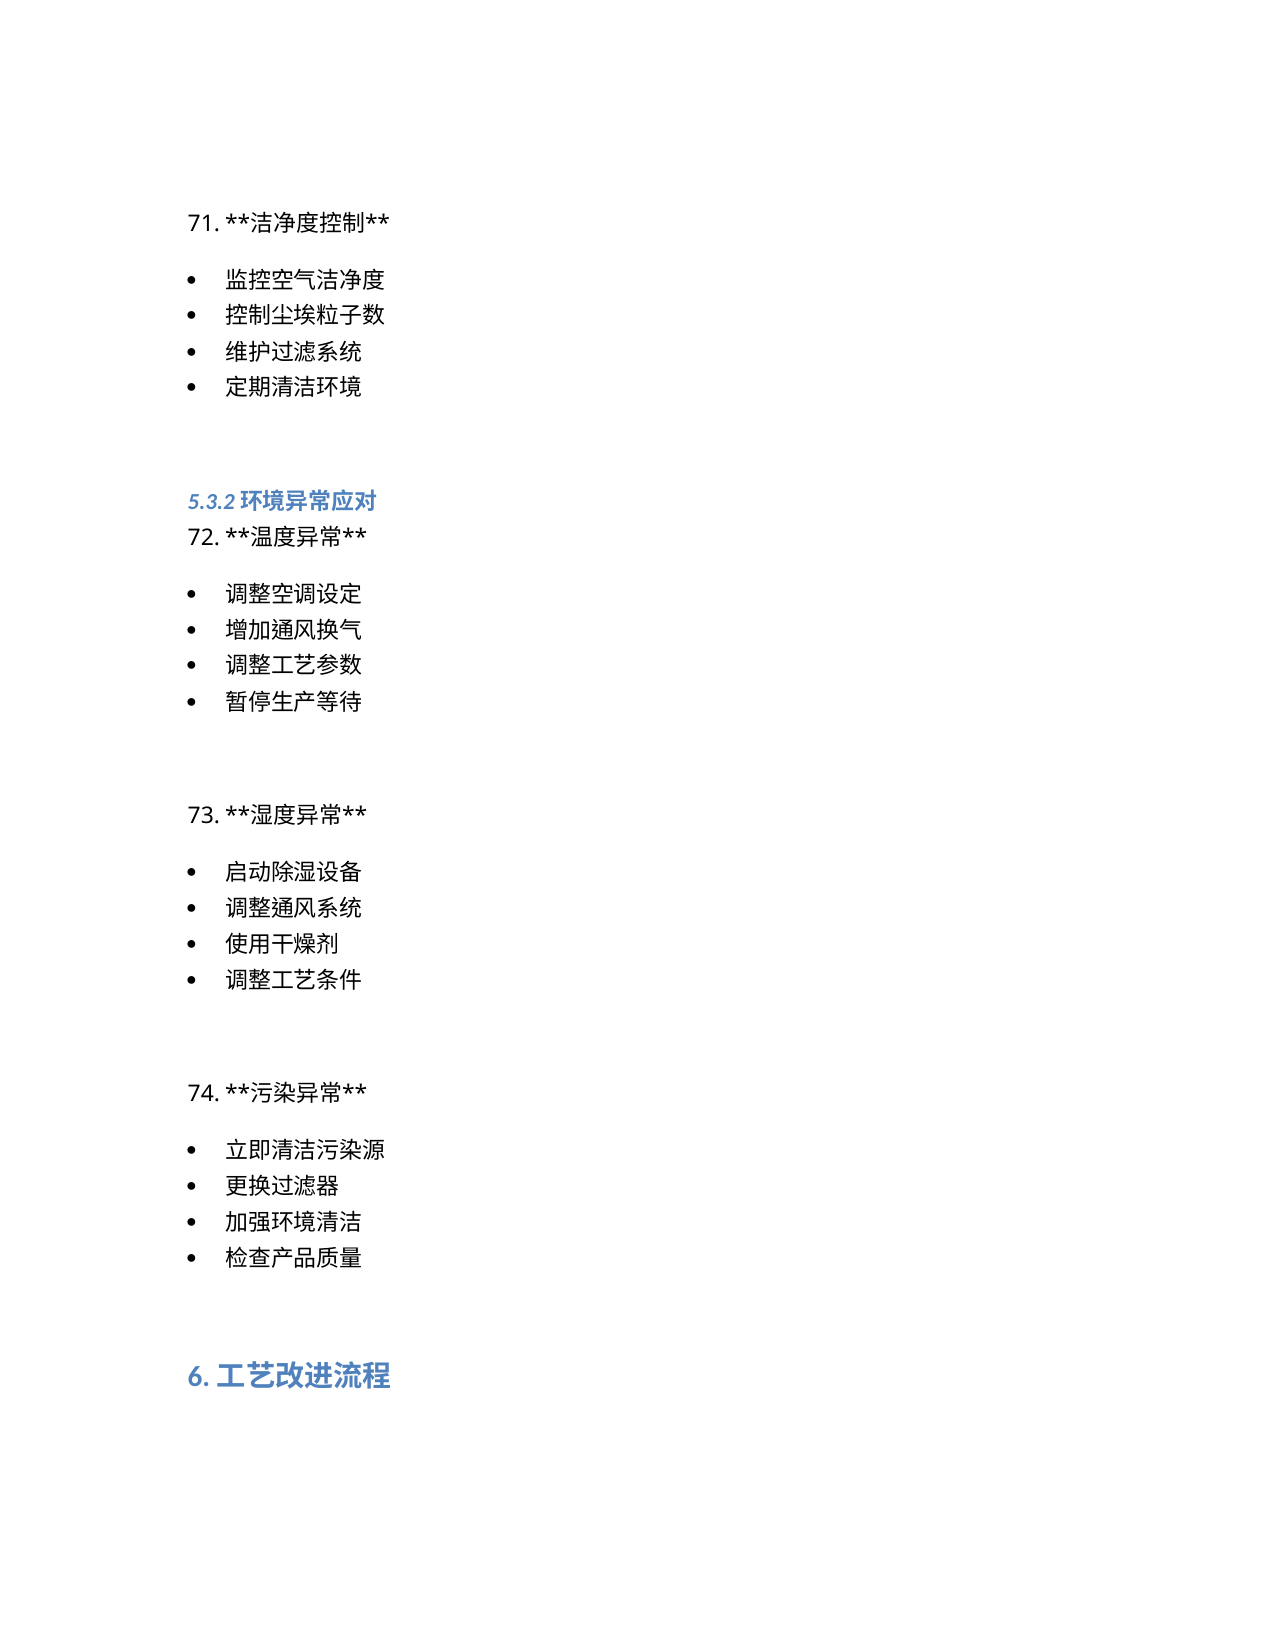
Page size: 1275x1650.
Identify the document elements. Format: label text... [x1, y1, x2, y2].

list 调整空调设定 [187, 578, 1087, 609]
list 增加通风换气 [187, 613, 1087, 645]
list 更换过滤器 [187, 1170, 1087, 1201]
list **洁净度控制** [187, 207, 1087, 238]
list 检查产品质量 [187, 1242, 1087, 1273]
list 启动除湿设备 [187, 856, 1087, 887]
subtitle 5.3.2 环境异常应对 [187, 485, 1087, 516]
list 调整通风系统 [187, 892, 1087, 923]
list 使用干燥剂 [187, 928, 1087, 959]
list **污染异常** [187, 1077, 1087, 1108]
list 维护过滤系统 [187, 335, 1087, 367]
list 调整工艺参数 [187, 649, 1087, 681]
list 调整工艺条件 [187, 963, 1087, 995]
list 立即清洁污染源 [187, 1134, 1087, 1165]
list 控制尘埃粒子数 [187, 299, 1087, 331]
list 定期清洁环境 [187, 371, 1087, 403]
list 监控空气洁净度 [187, 263, 1087, 295]
list 加强环境清洁 [187, 1206, 1087, 1237]
list **湿度异常** [187, 799, 1087, 830]
list 暂停生产等待 [187, 685, 1087, 717]
list **温度异常** [187, 521, 1087, 552]
subtitle 6. 工艺改进流程 [187, 1355, 1087, 1395]
